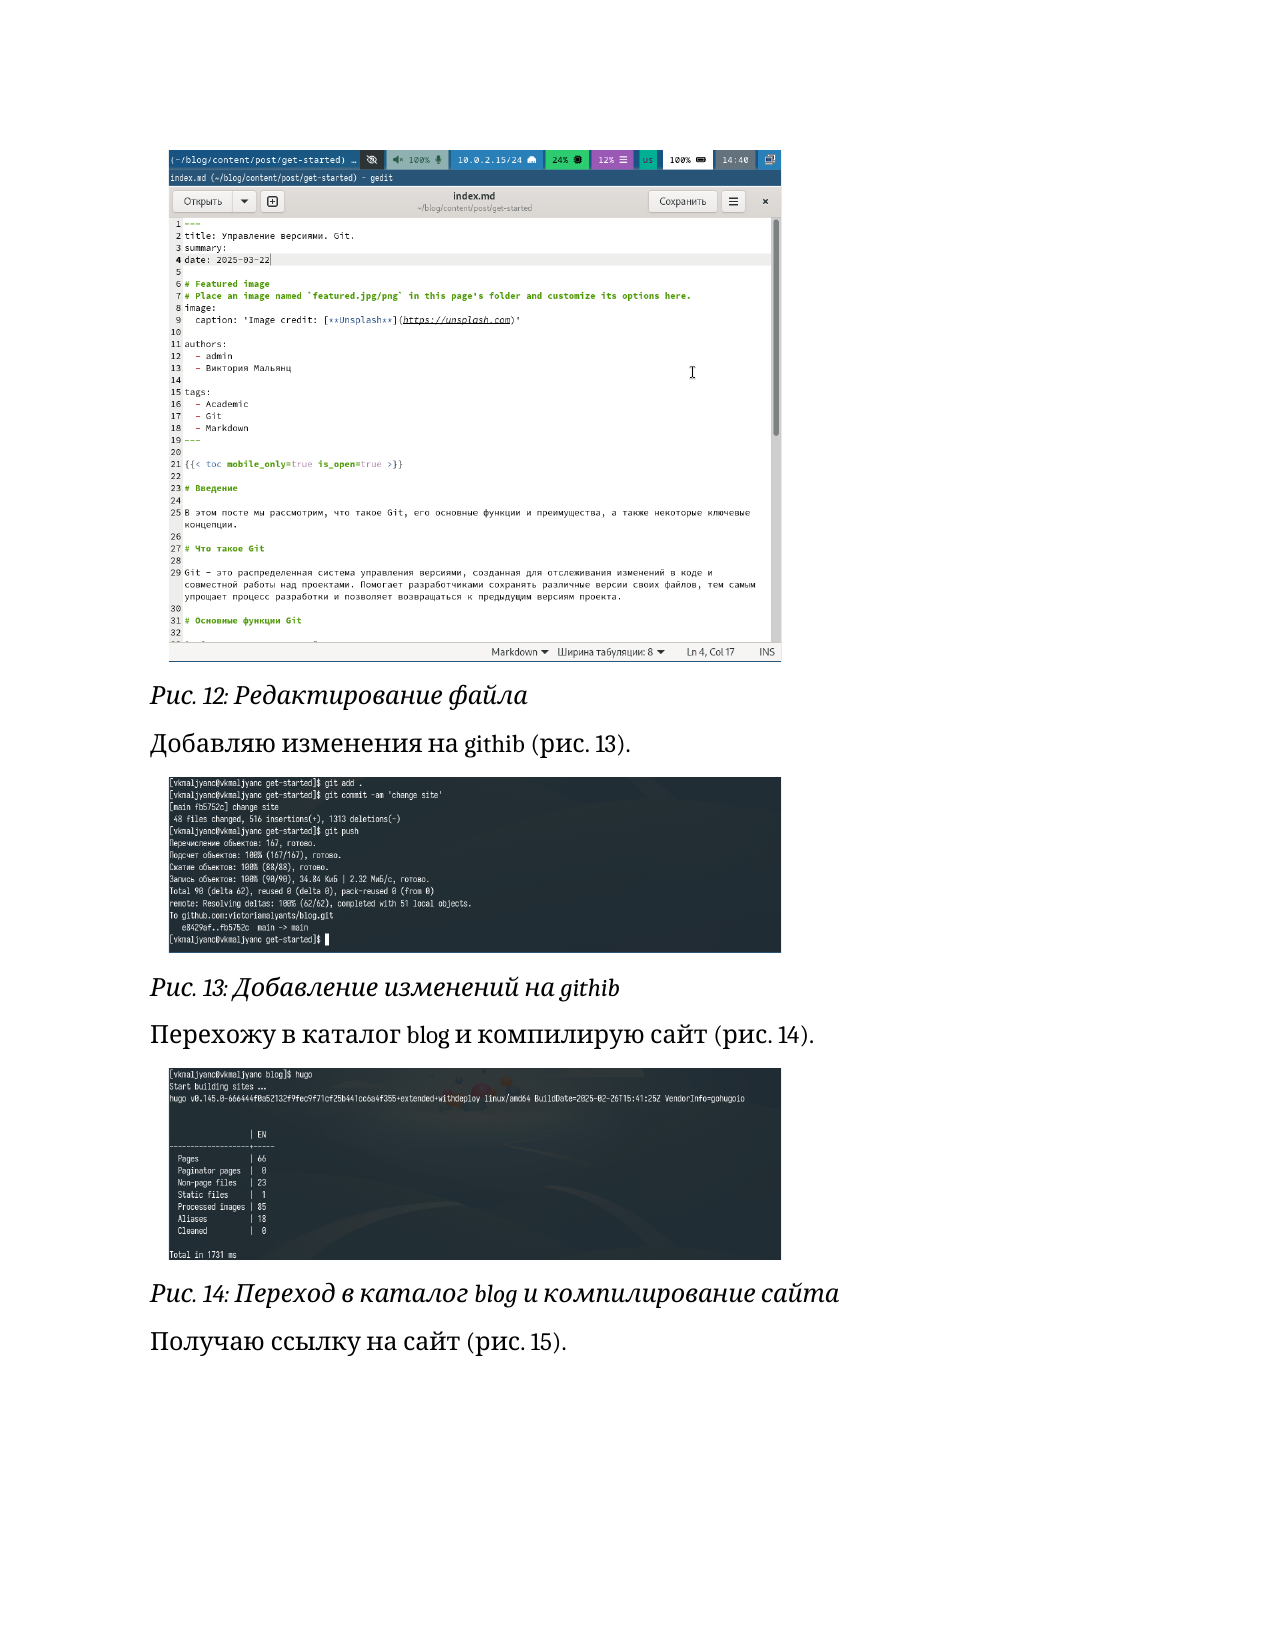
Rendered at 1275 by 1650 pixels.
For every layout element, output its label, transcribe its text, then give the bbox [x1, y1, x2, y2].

text Рис. 13: Добавление изменений на githib [150, 974, 1125, 1002]
text Перехожу в каталог blog и компилирую сайт (рис. 14). [150, 1021, 1125, 1050]
text Добавляю изменения на githib (рис. 13). [150, 729, 1125, 758]
text Получаю ссылку на сайт (рис. 15). [150, 1328, 1125, 1357]
text Рис. 14: Переход в каталог blog и компилирование сайта [150, 1280, 1125, 1309]
picture [168, 777, 782, 953]
picture [168, 1068, 782, 1260]
text Рис. 12: Редактирование файла [150, 682, 1125, 711]
picture [168, 150, 782, 662]
